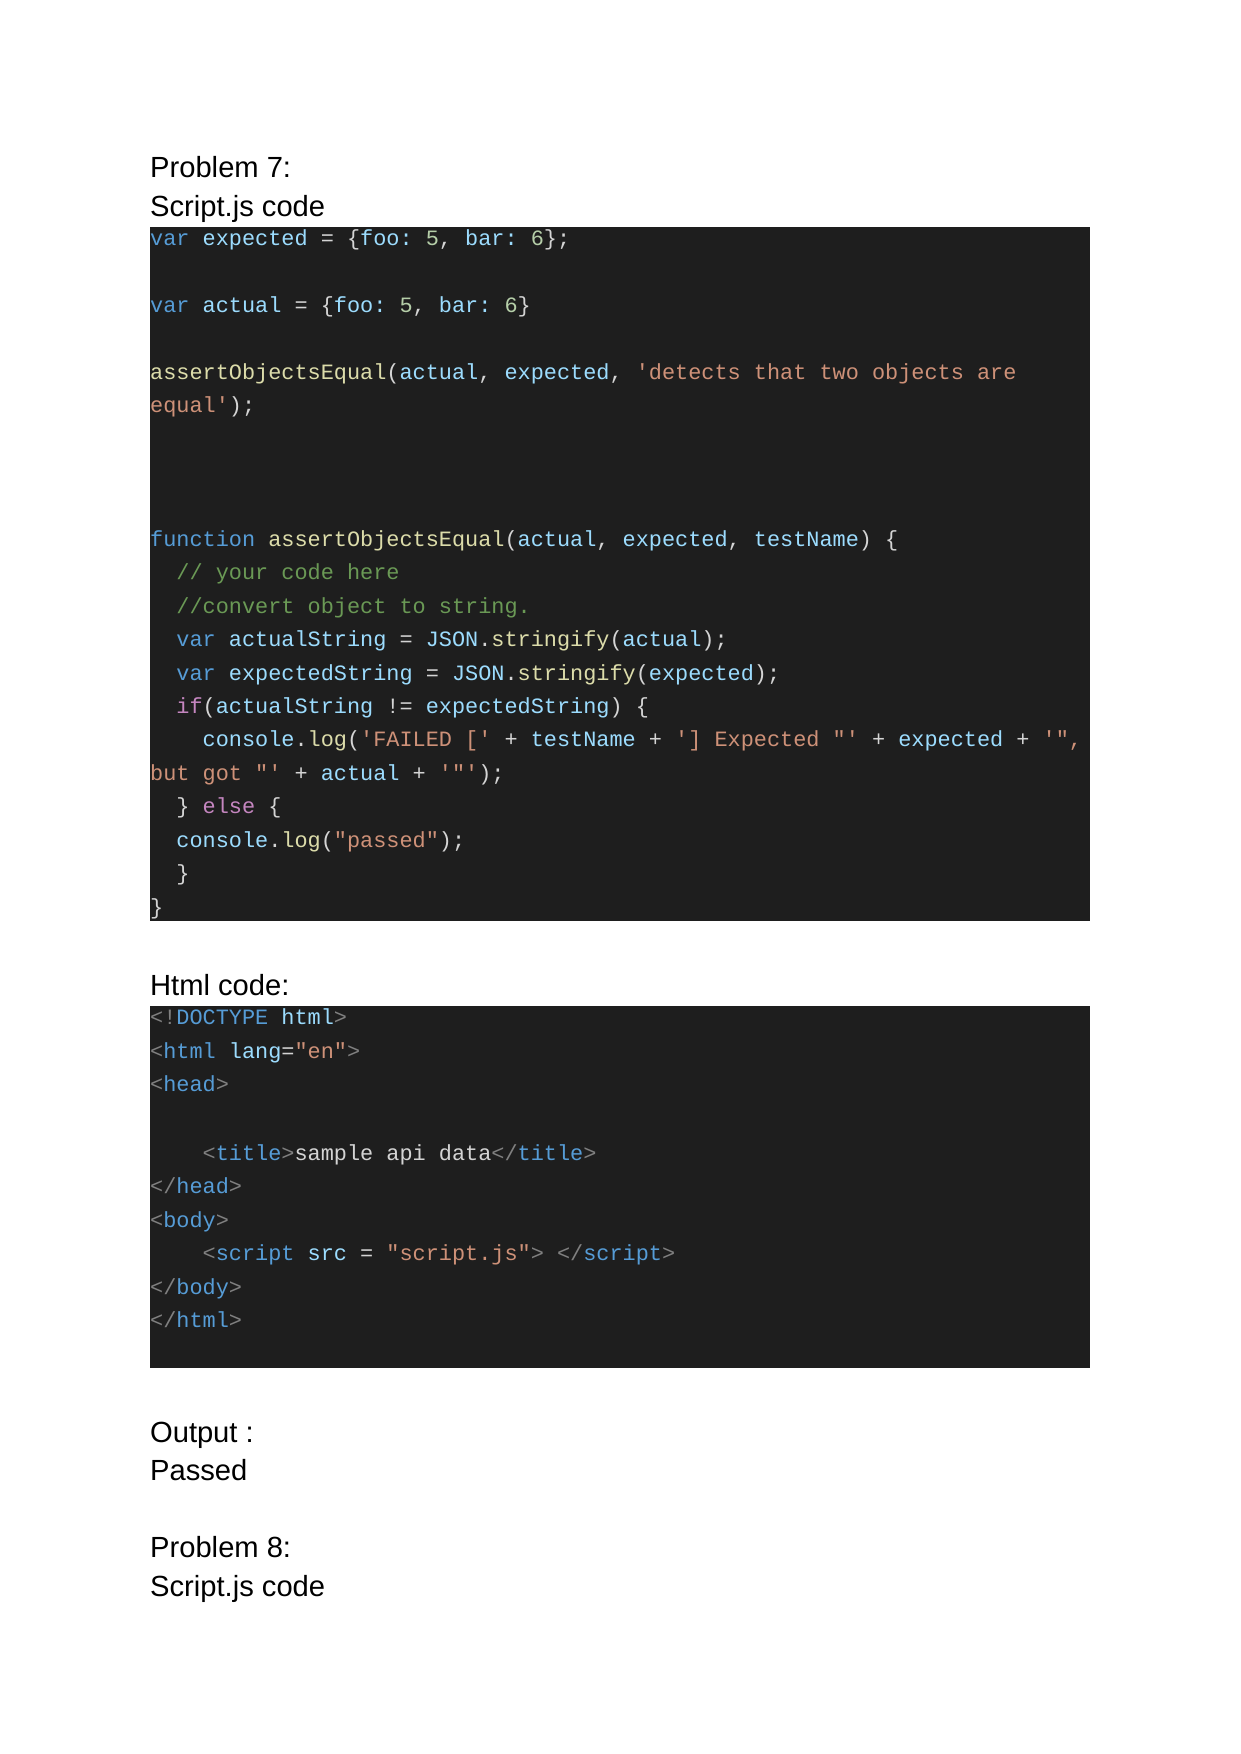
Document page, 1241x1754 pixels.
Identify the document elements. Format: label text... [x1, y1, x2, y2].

text <script src = "script.js"> </script> [150, 1242, 1090, 1267]
text } else { [150, 796, 1090, 820]
text var actualString = JSON.stringify(actual); [150, 628, 1090, 653]
text function assertObjectsEqual(actual, expected, testName) { [150, 528, 1090, 553]
text <html lang="en"> [150, 1040, 1090, 1064]
text if(actualString != expectedString) { [150, 695, 1090, 720]
text <!DOCTYPE html> [150, 1006, 1090, 1031]
text Problem 7: [150, 150, 1090, 183]
text assertObjectsEqual(actual, expected, 'detects that two objects are equal'); [150, 361, 1090, 419]
text console.log("passed"); [150, 829, 1090, 854]
text <body> [150, 1209, 1090, 1234]
text Problem 8: [150, 1530, 1090, 1564]
text </html> [150, 1309, 1090, 1334]
text Script.js code [150, 188, 1090, 222]
text </head> [150, 1176, 1090, 1200]
text var expected = {foo: 5, bar: 6}; [150, 227, 1090, 252]
text <head> [150, 1073, 1090, 1098]
text Passed [150, 1453, 1090, 1487]
text <title>sample api data</title> [150, 1142, 1090, 1167]
text //convert object to string. [150, 595, 1090, 620]
text </body> [150, 1276, 1090, 1301]
text console.log('FAILED [' + testName + '] Expected "' + expected + '", but got "' + actual + '"'); [150, 729, 1090, 787]
text } [150, 896, 1090, 921]
text } [150, 862, 1090, 887]
text var actual = {foo: 5, bar: 6} [150, 294, 1090, 319]
text // your code here [150, 561, 1090, 586]
text Script.js code [150, 1569, 1090, 1602]
text var expectedString = JSON.stringify(expected); [150, 662, 1090, 687]
text Html code: [150, 968, 1090, 1001]
text Output : [150, 1415, 1090, 1448]
